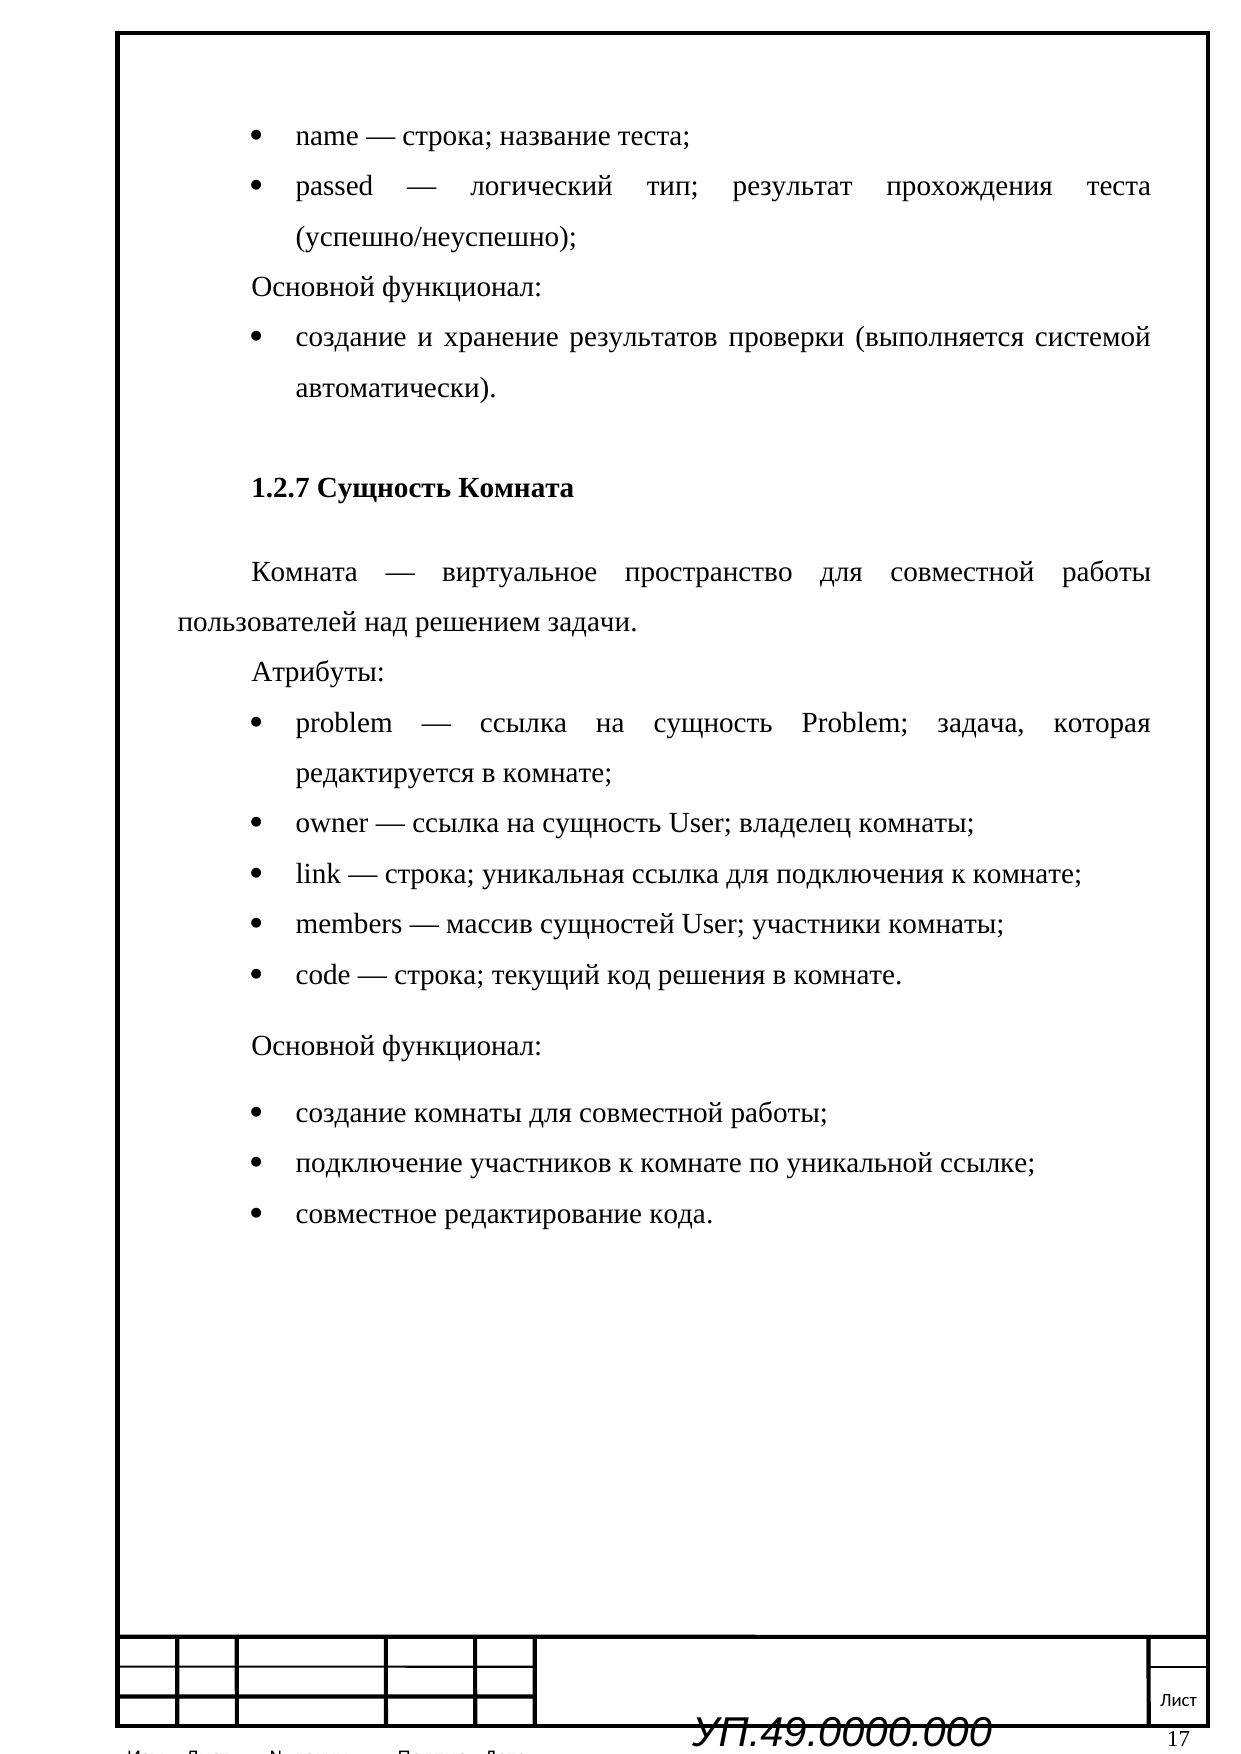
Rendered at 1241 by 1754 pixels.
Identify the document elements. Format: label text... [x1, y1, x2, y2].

text Комната — виртуальное пространство для совместной работы пользователей над решением задачи. [177, 554, 1152, 638]
list создание и хранение результатов проверки (выполняется системой автоматически). [251, 319, 1152, 403]
text Атрибуты: [177, 654, 1152, 688]
list подключение участников к комнате по уникальной ссылке; [251, 1145, 1152, 1179]
list совместное редактирование кода. [251, 1196, 1152, 1229]
list passed — логический тип; результат прохождения теста (успешно/неуспешно); [251, 168, 1152, 252]
subtitle 1.2.7 Сущность Комната [177, 470, 1152, 504]
list members — массив сущностей User; участники комнаты; [251, 906, 1152, 940]
list создание комнаты для совместной работы; [251, 1095, 1152, 1129]
list problem — ссылка на сущность Problem; задача, которая редактируется в комнате; [251, 705, 1152, 789]
text Основной функционал: [177, 1028, 1152, 1062]
text Основной функционал: [177, 269, 1152, 303]
list owner — ссылка на сущность User; владелец комнаты; [251, 806, 1152, 839]
list link — строка; уникальная ссылка для подключения к комнате; [251, 856, 1152, 889]
list name — строка; название теста; [251, 118, 1152, 152]
list code — строка; текущий код решения в комнате. [251, 957, 1152, 990]
